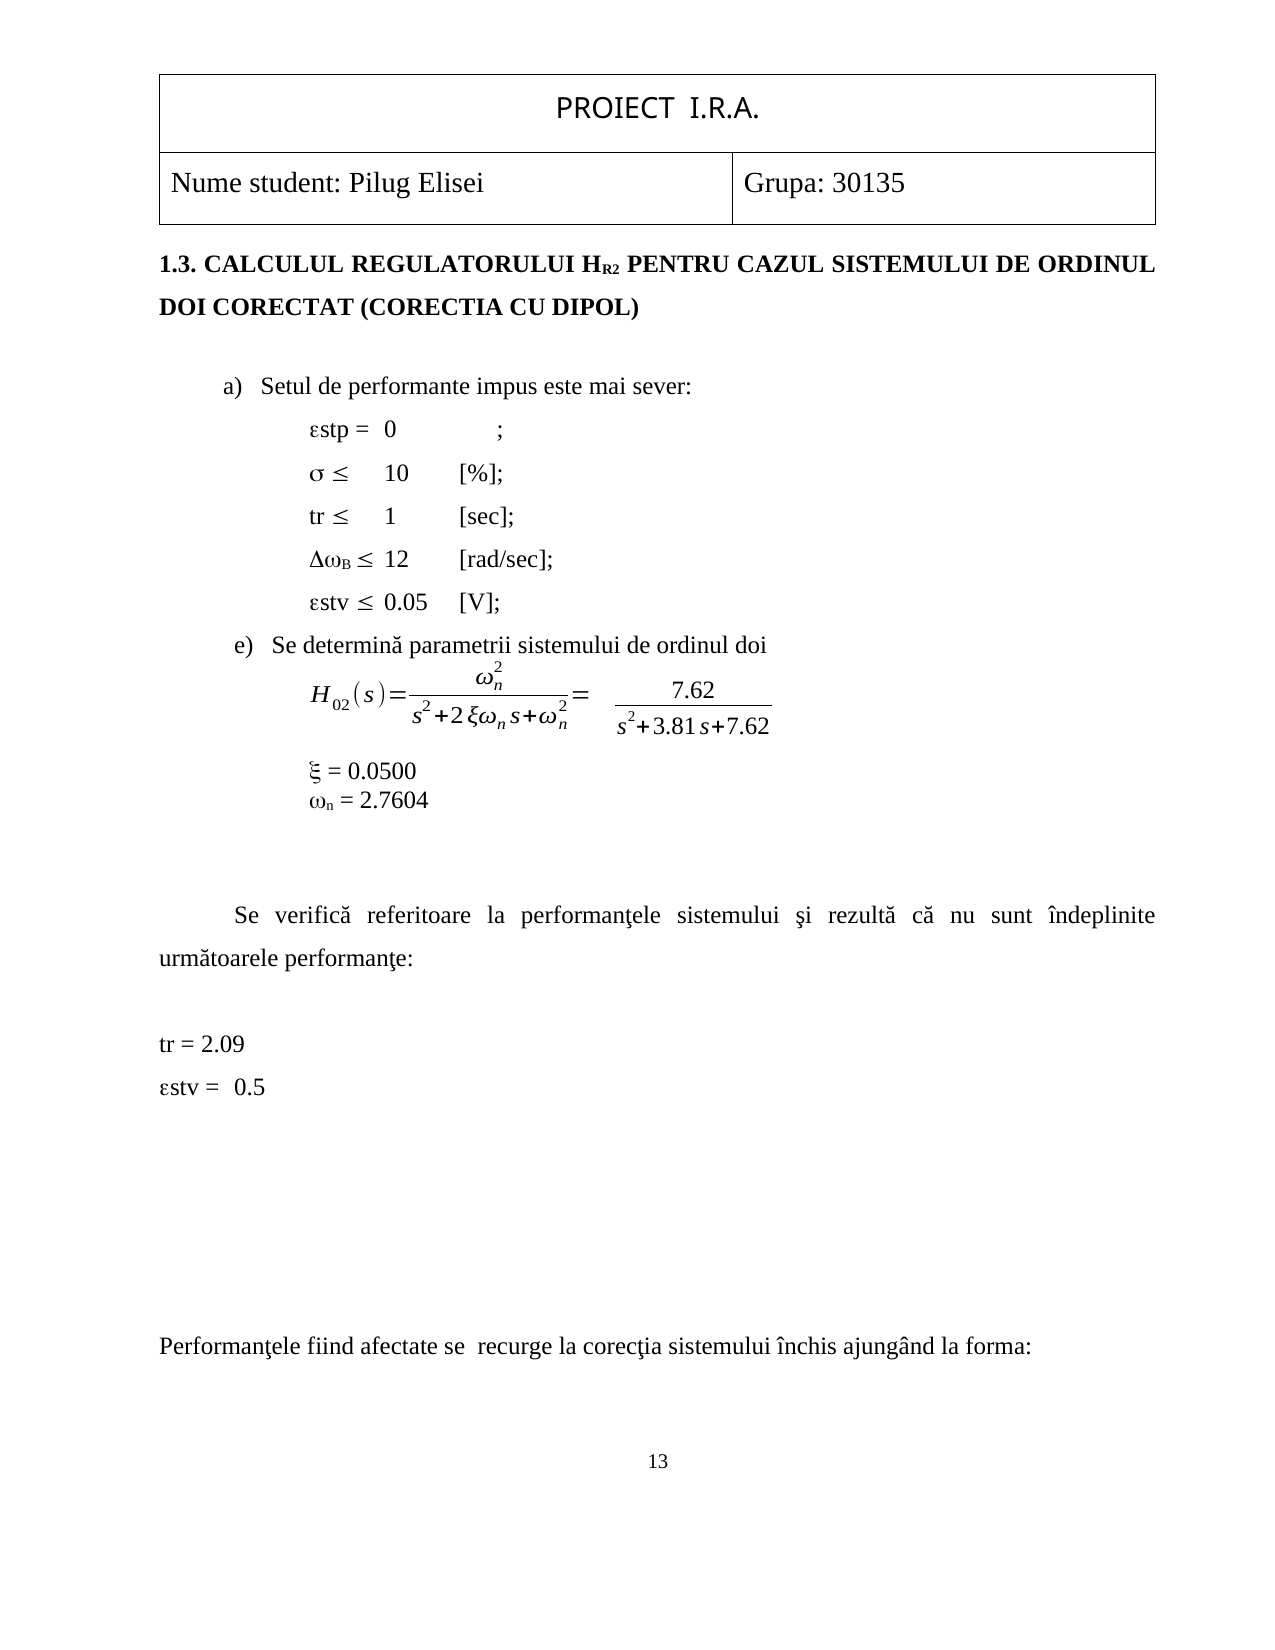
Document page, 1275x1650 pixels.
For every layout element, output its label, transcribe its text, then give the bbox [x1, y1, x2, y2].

text tr 1 [sec]; [159, 501, 1156, 529]
text n = 2.7604 [234, 785, 1156, 814]
text B 12 [rad/sec]; [159, 544, 1156, 573]
text 1.3. CALCULUL REGULATORULUI HR2 PENTRU CAZUL SISTEMULUI DE ORDINUL DOI CORECTAT (CORECTIA CU DIPOL) [159, 249, 1156, 321]
text stv 0.05 [V]; [159, 587, 1156, 616]
text = 0.0500 [234, 756, 1156, 785]
text stv = 0.5 [159, 1072, 1156, 1101]
text stp = 0 ; [159, 414, 1156, 443]
text Performanţele fiind afectate se recurge la corecţia sistemului închis ajungând la forma: [159, 1331, 1156, 1360]
list Setul de performante impus este mai sever: [223, 371, 1156, 400]
text Se verifică referitoare la performanţele sistemului şi rezultă că nu sunt îndeplinite următoarele performanţe: [159, 900, 1156, 972]
list Se determină parametrii sistemului de ordinul doi [234, 630, 1156, 659]
text tr = 2.09 [159, 1029, 1156, 1058]
text 10 [%]; [159, 458, 1156, 486]
